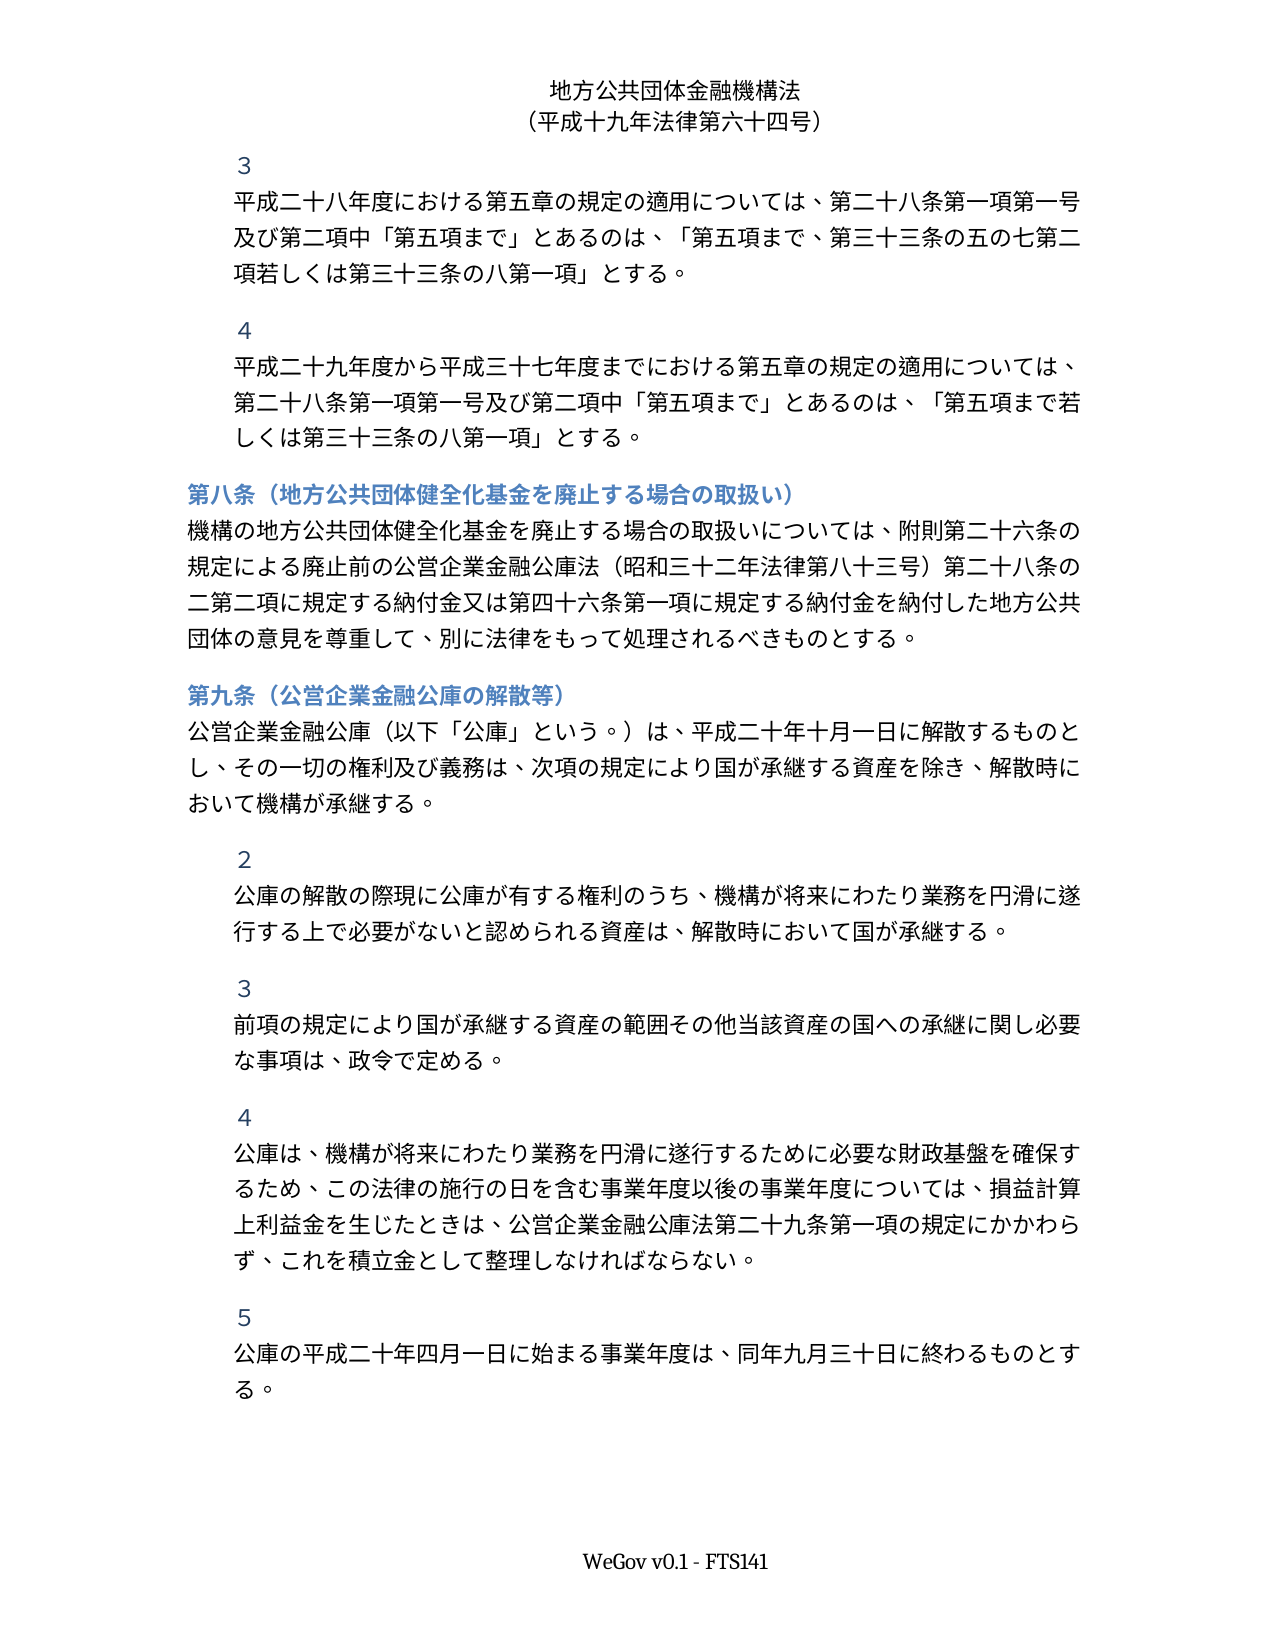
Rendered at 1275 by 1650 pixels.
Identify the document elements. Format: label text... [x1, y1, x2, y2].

subtitle ３ [233, 973, 1087, 1004]
text 公営企業金融公庫（以下「公庫」という。）は、平成二十年十月一日に解散するものとし、その一切の権利及び義務は、次項の規定により国が承継する資産を除き、解散時において機構が承継する。 [187, 716, 1087, 819]
subtitle 第八条（地方公共団体健全化基金を廃止する場合の取扱い） [187, 479, 1087, 510]
text 公庫の平成二十年四月一日に始まる事業年度は、同年九月三十日に終わるものとする。 [233, 1338, 1087, 1405]
text 機構の地方公共団体健全化基金を廃止する場合の取扱いについては、附則第二十六条の規定による廃止前の公営企業金融公庫法（昭和三十二年法律第八十三号）第二十八条の二第二項に規定する納付金又は第四十六条第一項に規定する納付金を納付した地方公共団体の意見を尊重して、別に法律をもって処理されるべきものとする。 [187, 515, 1087, 654]
subtitle ３ [233, 150, 1087, 181]
text 公庫は、機構が将来にわたり業務を円滑に遂行するために必要な財政基盤を確保するため、この法律の施行の日を含む事業年度以後の事業年度については、損益計算上利益金を生じたときは、公営企業金融公庫法第二十九条第一項の規定にかかわらず、これを積立金として整理しなければならない。 [233, 1137, 1087, 1277]
subtitle ２ [233, 844, 1087, 876]
text 前項の規定により国が承継する資産の範囲その他当該資産の国への承継に関し必要な事項は、政令で定める。 [233, 1009, 1087, 1076]
text 平成二十九年度から平成三十七年度までにおける第五章の規定の適用については、第二十八条第一項第一号及び第二項中「第五項まで」とあるのは、「第五項まで若しくは第三十三条の八第一項」とする。 [233, 351, 1087, 454]
subtitle 第九条（公営企業金融公庫の解散等） [187, 680, 1087, 711]
subtitle ５ [233, 1302, 1087, 1333]
text 公庫の解散の際現に公庫が有する権利のうち、機構が将来にわたり業務を円滑に遂行する上で必要がないと認められる資産は、解散時において国が承継する。 [233, 880, 1087, 947]
subtitle ４ [233, 314, 1087, 346]
subtitle ４ [233, 1102, 1087, 1133]
text 平成二十八年度における第五章の規定の適用については、第二十八条第一項第一号及び第二項中「第五項まで」とあるのは、「第五項まで、第三十三条の五の七第二項若しくは第三十三条の八第一項」とする。 [233, 186, 1087, 289]
